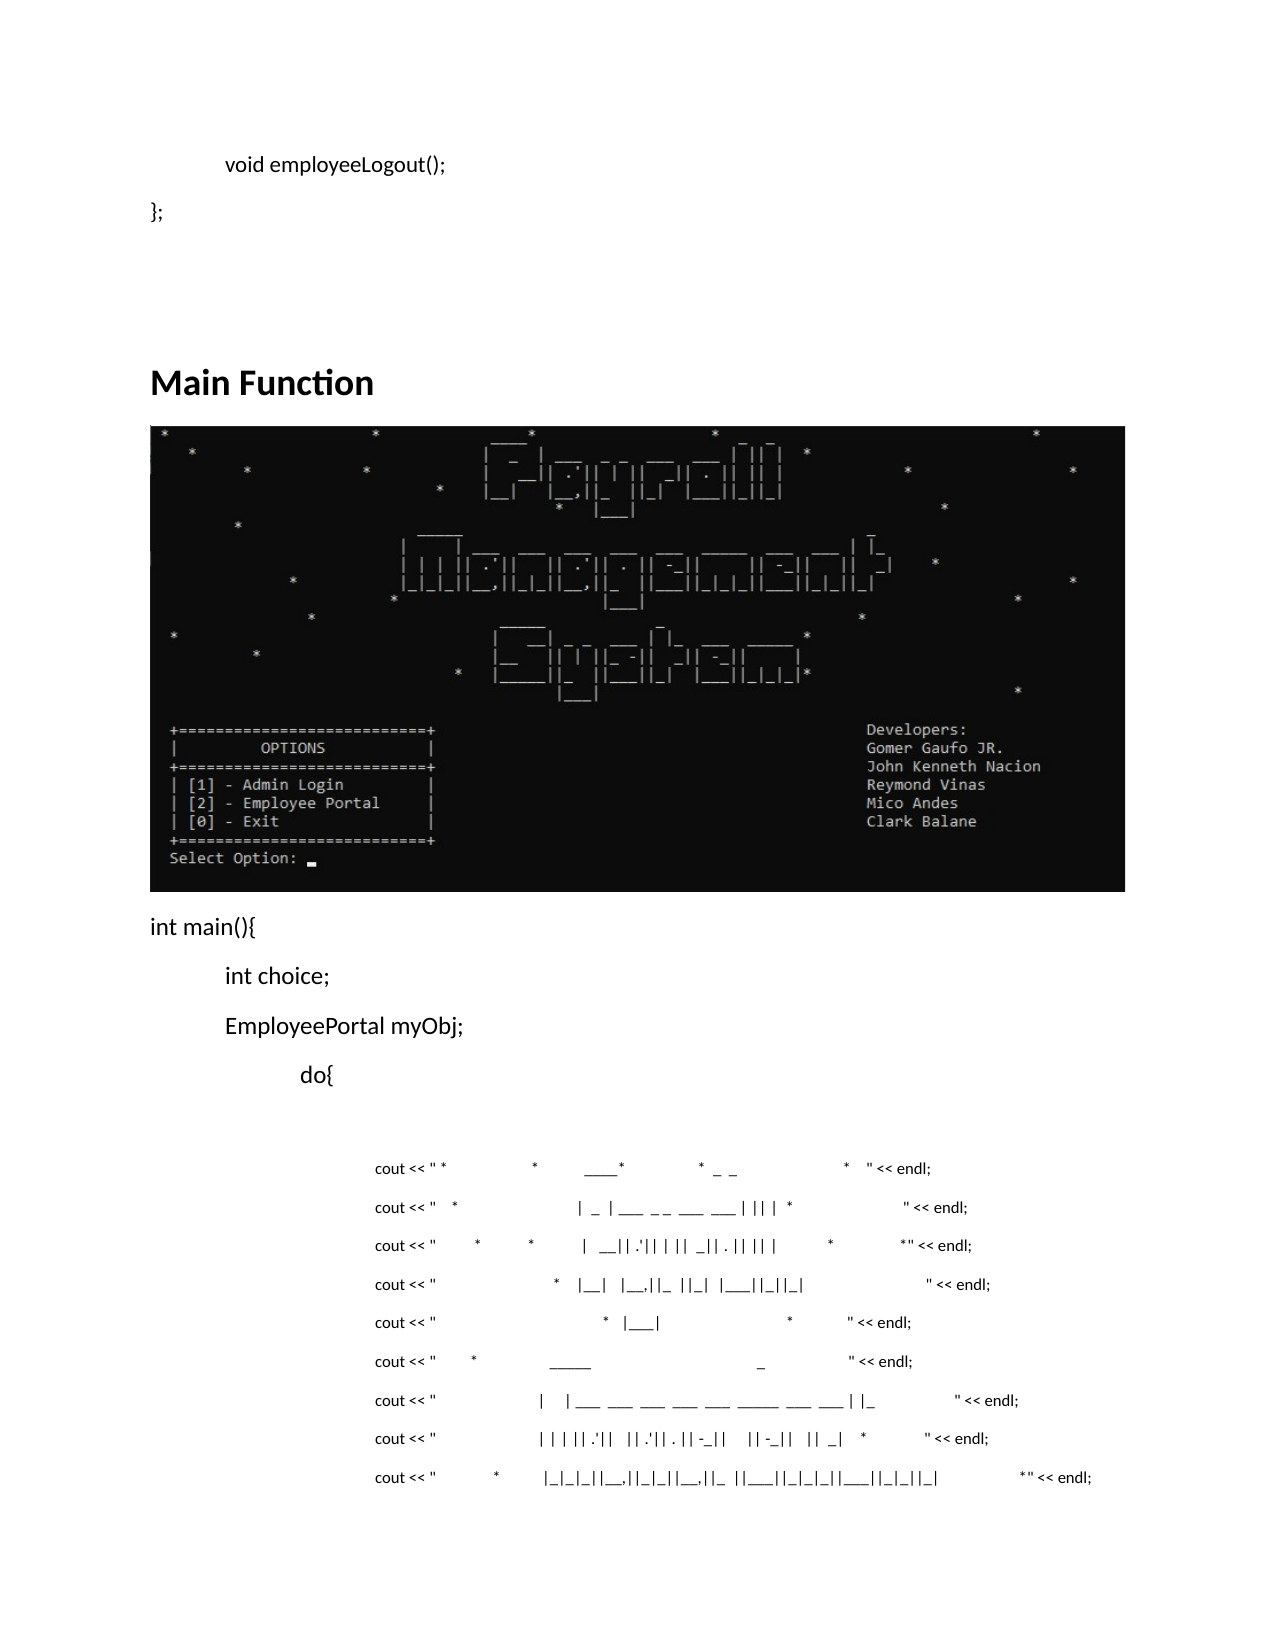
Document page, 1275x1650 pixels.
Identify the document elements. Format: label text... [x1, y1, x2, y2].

text }; [150, 197, 1125, 225]
text int choice; [150, 960, 1125, 991]
text void employeeLogout(); [150, 150, 1125, 178]
text EmployeePortal myObj; [150, 1010, 1125, 1040]
text cout << " * * | __|| .'|| | || _|| . || || | * *" << endl; [150, 1236, 1125, 1256]
text cout << " * |__| |__,||_ ||_| |___||_||_| " << endl; [150, 1274, 1125, 1294]
text cout << " * |_|_|_||__,||_|_||__,||_ ||___||_|_|_||___||_|_||_| *" << endl; [150, 1467, 1125, 1487]
text cout << " | | | || .'|| || .'|| . || -_|| || -_|| || _| * " << endl; [150, 1428, 1125, 1449]
text cout << " * _____ _ " << endl; [150, 1351, 1125, 1372]
text Main Function [150, 359, 1125, 405]
text int main(){ [150, 911, 1125, 941]
text do{ [150, 1059, 1125, 1090]
text cout << " | | ___ ___ ___ ___ ___ _____ ___ ___ | |_ " << endl; [150, 1390, 1125, 1410]
picture [150, 425, 1125, 892]
text cout << " * | _ | ___ _ _ ___ ___ | || | * " << endl; [150, 1197, 1125, 1217]
text cout << " * |___| * " << endl; [150, 1313, 1125, 1333]
text cout << " * * ____* * _ _ * " << endl; [150, 1159, 1125, 1179]
